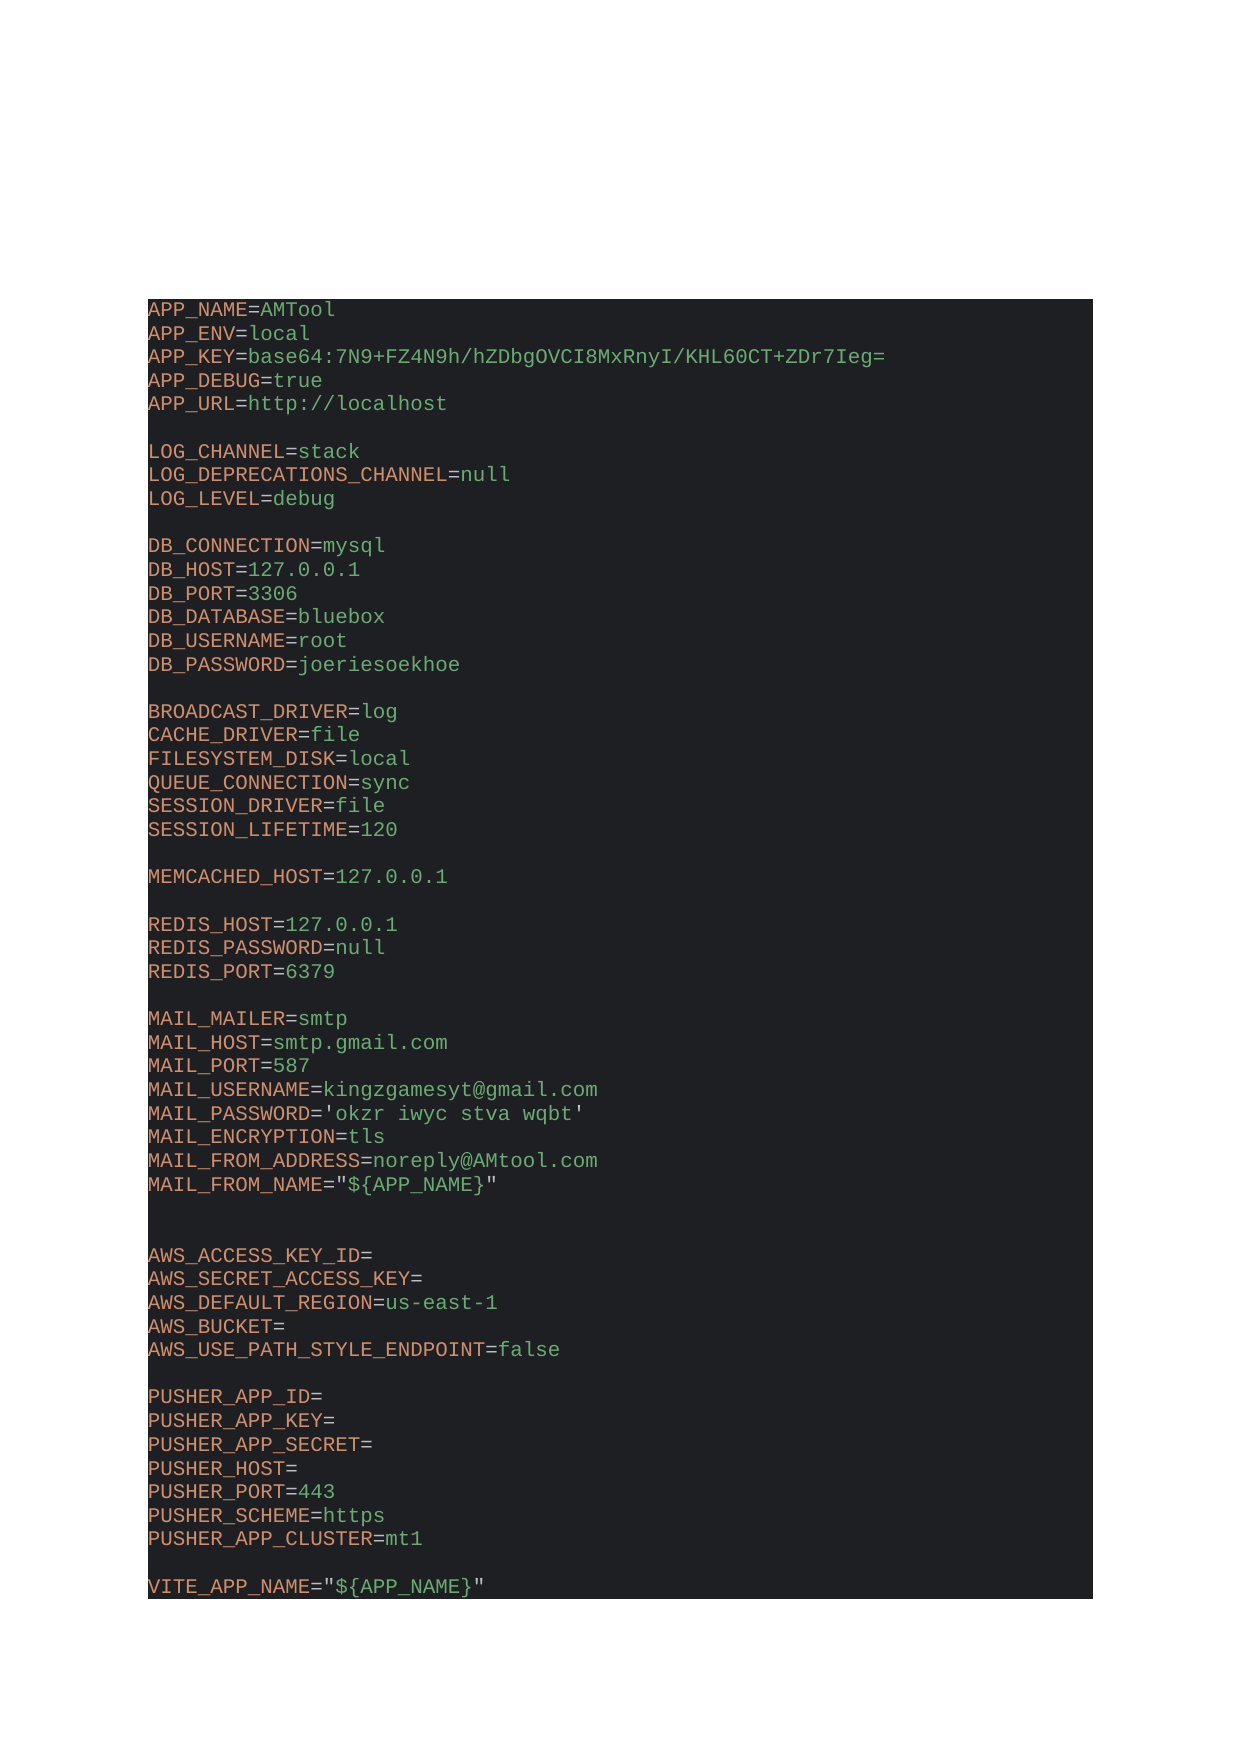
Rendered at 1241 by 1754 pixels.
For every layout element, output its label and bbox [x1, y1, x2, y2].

text [148, 299, 1093, 1599]
